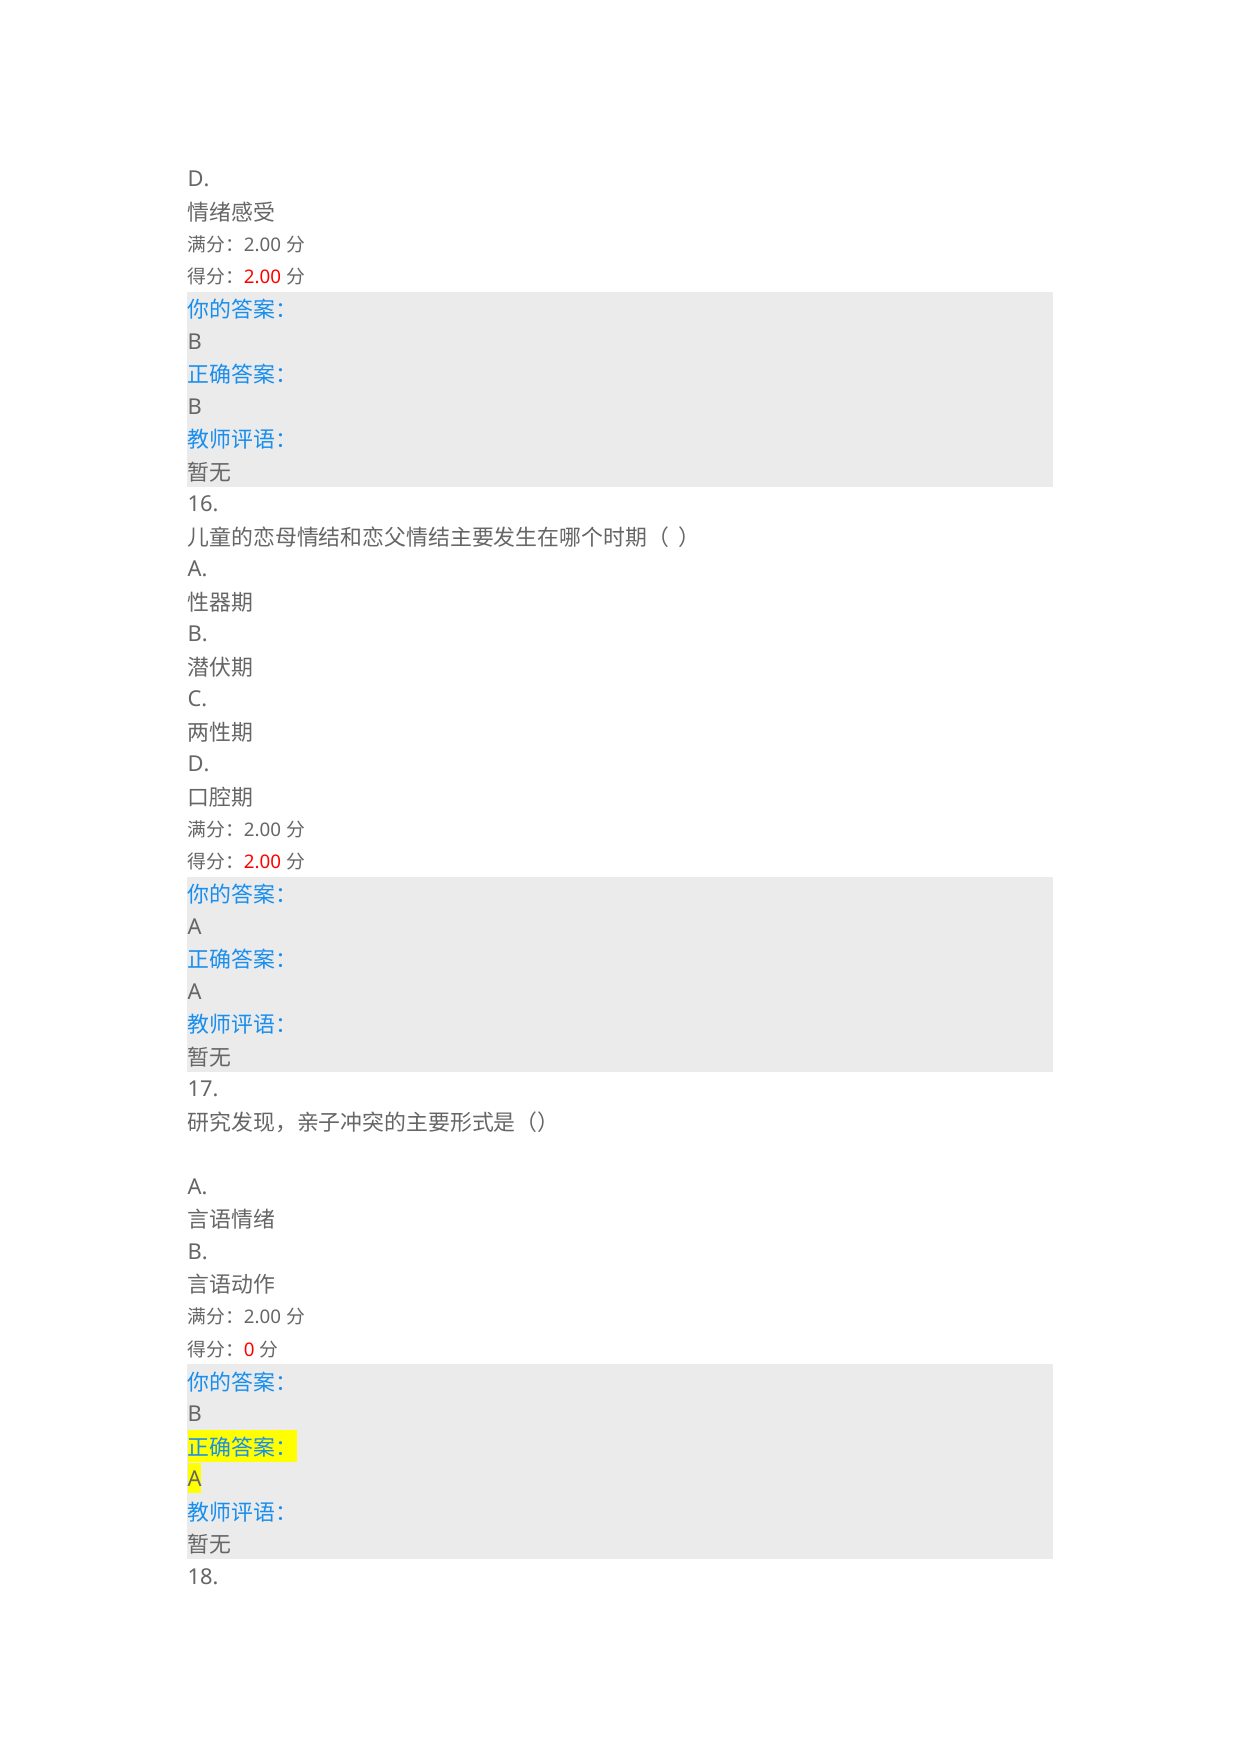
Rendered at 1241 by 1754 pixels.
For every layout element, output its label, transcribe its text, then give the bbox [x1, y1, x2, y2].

text 你的答案： [187, 1364, 1053, 1397]
text 满分：2.00 分 [187, 1299, 1053, 1332]
text 言语动作 [187, 1267, 1053, 1299]
text 教师评语： [187, 1494, 1053, 1527]
text C. [187, 682, 1053, 714]
text A. [187, 1169, 1053, 1202]
text 得分：2.00 分 [187, 259, 1053, 292]
text A [187, 909, 1053, 942]
text B [187, 324, 1053, 357]
text 儿童的恋母情结和恋父情结主要发生在哪个时期（ ） [187, 519, 1053, 552]
text 18. [187, 1559, 1053, 1592]
text B. [187, 1234, 1053, 1267]
text 正确答案： [187, 1429, 1053, 1462]
text 满分：2.00 分 [187, 812, 1053, 844]
text 研究发现，亲子冲突的主要形式是（） [187, 1104, 1053, 1137]
text B [187, 1397, 1053, 1429]
text 满分：2.00 分 [187, 227, 1053, 259]
text 暂无 [187, 1039, 1053, 1072]
text 潜伏期 [187, 649, 1053, 682]
text 正确答案： [187, 357, 1053, 389]
text A [187, 1462, 1053, 1494]
text B. [187, 617, 1053, 649]
text 得分：2.00 分 [187, 844, 1053, 877]
text 正确答案： [187, 942, 1053, 974]
text 得分：0 分 [187, 1332, 1053, 1364]
text D. [187, 162, 1053, 194]
text 17. [187, 1072, 1053, 1104]
text 暂无 [187, 454, 1053, 487]
text 教师评语： [187, 1007, 1053, 1039]
text 暂无 [187, 1527, 1053, 1559]
text 情绪感受 [187, 194, 1053, 227]
text D. [187, 747, 1053, 779]
text 两性期 [187, 714, 1053, 747]
text 性器期 [187, 584, 1053, 617]
text B [187, 389, 1053, 422]
text A. [187, 552, 1053, 584]
text 16. [187, 487, 1053, 519]
text 言语情绪 [187, 1202, 1053, 1234]
text 口腔期 [187, 779, 1053, 812]
text 你的答案： [187, 877, 1053, 909]
text 你的答案： [187, 292, 1053, 324]
text 教师评语： [187, 422, 1053, 454]
text A [187, 974, 1053, 1007]
